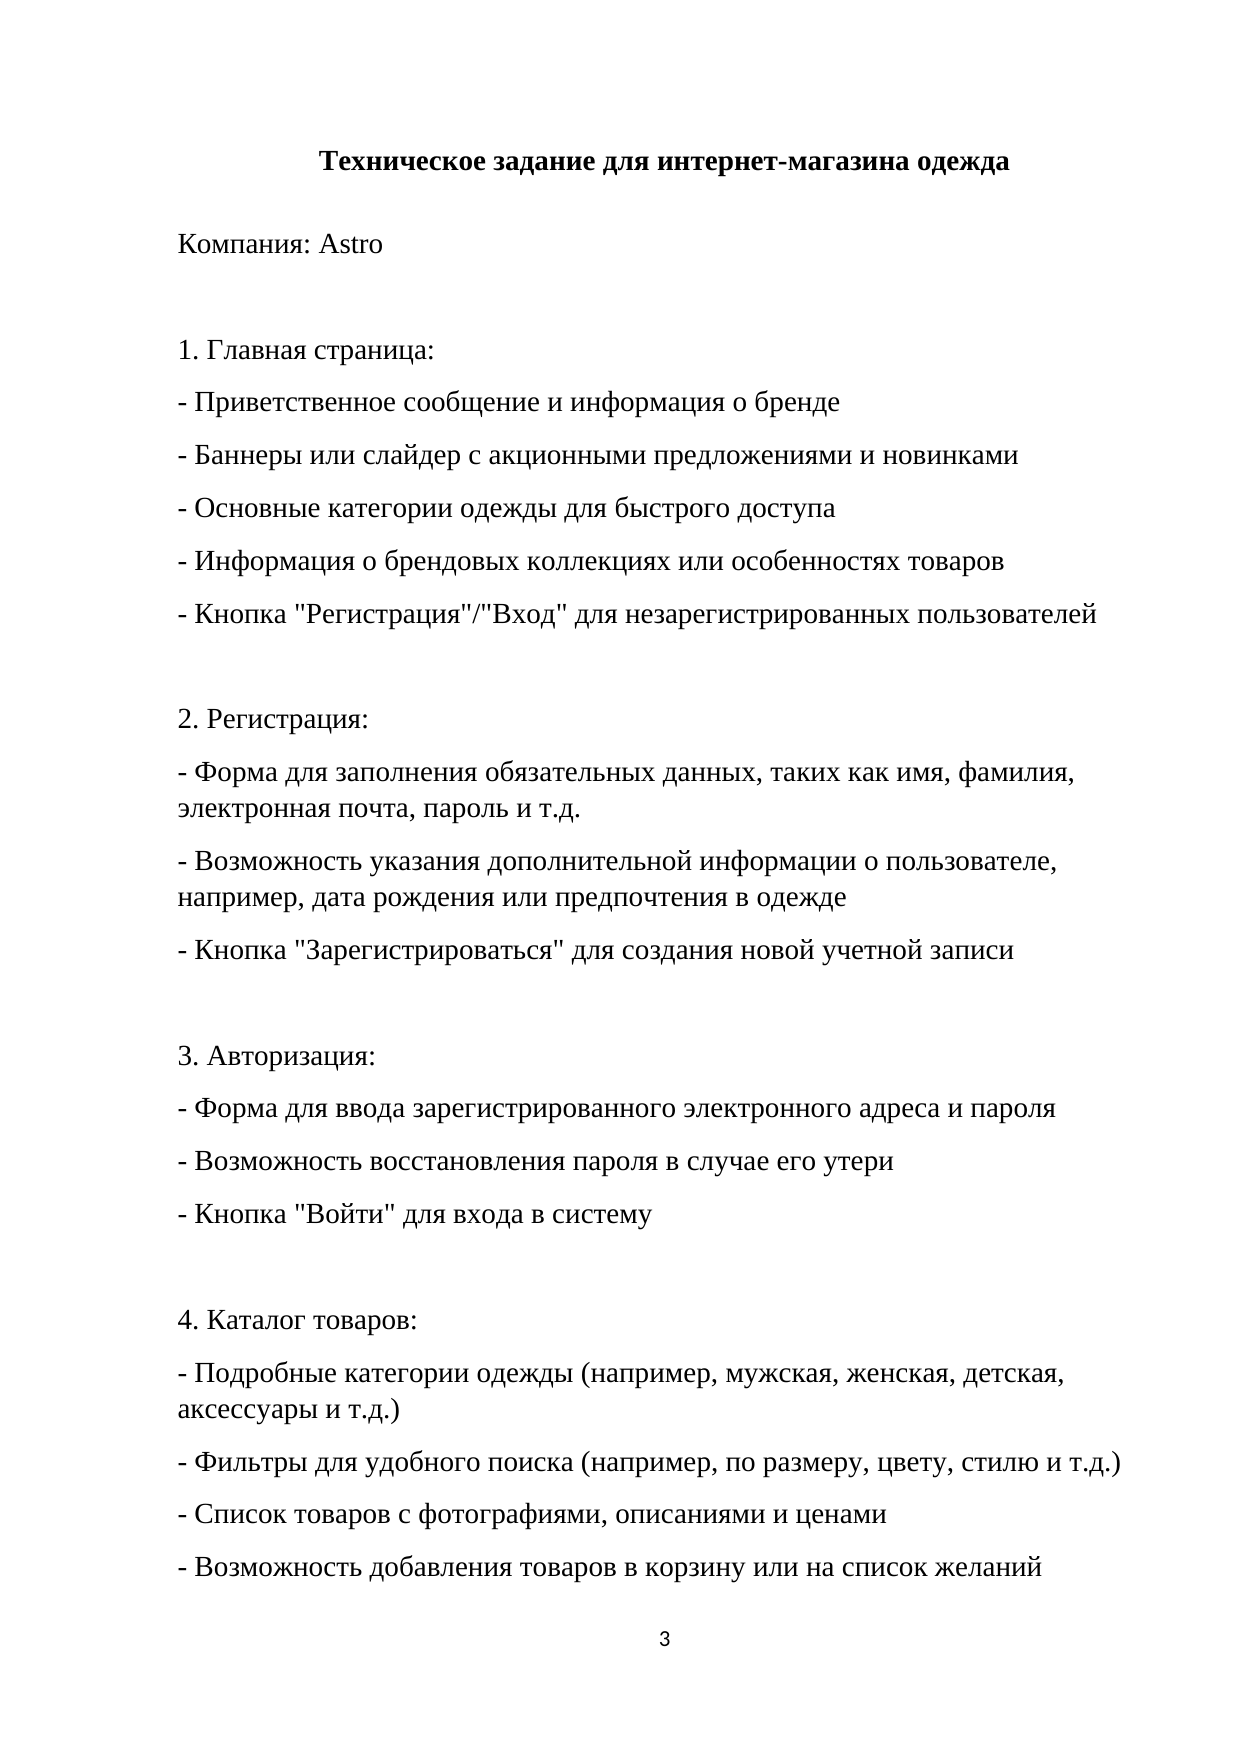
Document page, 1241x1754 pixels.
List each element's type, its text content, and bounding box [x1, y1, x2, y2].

text - Фильтры для удобного поиска (например, по размеру, цвету, стилю и т.д.) [177, 1444, 1152, 1477]
text - Приветственное сообщение и информация о бренде [177, 384, 1152, 418]
text - Форма для ввода зарегистрированного электронного адреса и пароля [177, 1091, 1152, 1124]
text - Информация о брендовых коллекциях или особенностях товаров [177, 543, 1152, 577]
text - Кнопка "Зарегистрироваться" для создания новой учетной записи [177, 932, 1152, 966]
text - Кнопка "Войти" для входа в систему [177, 1196, 1152, 1230]
text - Возможность добавления товаров в корзину или на список желаний [177, 1549, 1152, 1583]
text - Кнопка "Регистрация"/"Вход" для незарегистрированных пользователей [177, 596, 1152, 629]
text 4. Каталог товаров: [177, 1302, 1152, 1335]
text - Список товаров с фотографиями, описаниями и ценами [177, 1496, 1152, 1530]
text - Основные категории одежды для быстрого доступа [177, 490, 1152, 524]
text Компания: Astro [177, 226, 1152, 260]
text - Возможность указания дополнительной информации о пользователе, например, дата рождения или предпочтения в одежде [177, 843, 1152, 913]
text - Форма для заполнения обязательных данных, таких как имя, фамилия, электронная почта, пароль и т.д. [177, 754, 1152, 824]
text 3. Авторизация: [177, 1038, 1152, 1071]
text - Подробные категории одежды (например, мужская, женская, детская, аксессуары и т.д.) [177, 1355, 1152, 1424]
text - Баннеры или слайдер с акционными предложениями и новинками [177, 437, 1152, 471]
text - Возможность восстановления пароля в случае его утери [177, 1143, 1152, 1177]
text 1. Главная страница: [177, 332, 1152, 365]
subtitle Техническое задание для интернет-магазина одежда [177, 143, 1152, 177]
text 2. Регистрация: [177, 701, 1152, 735]
